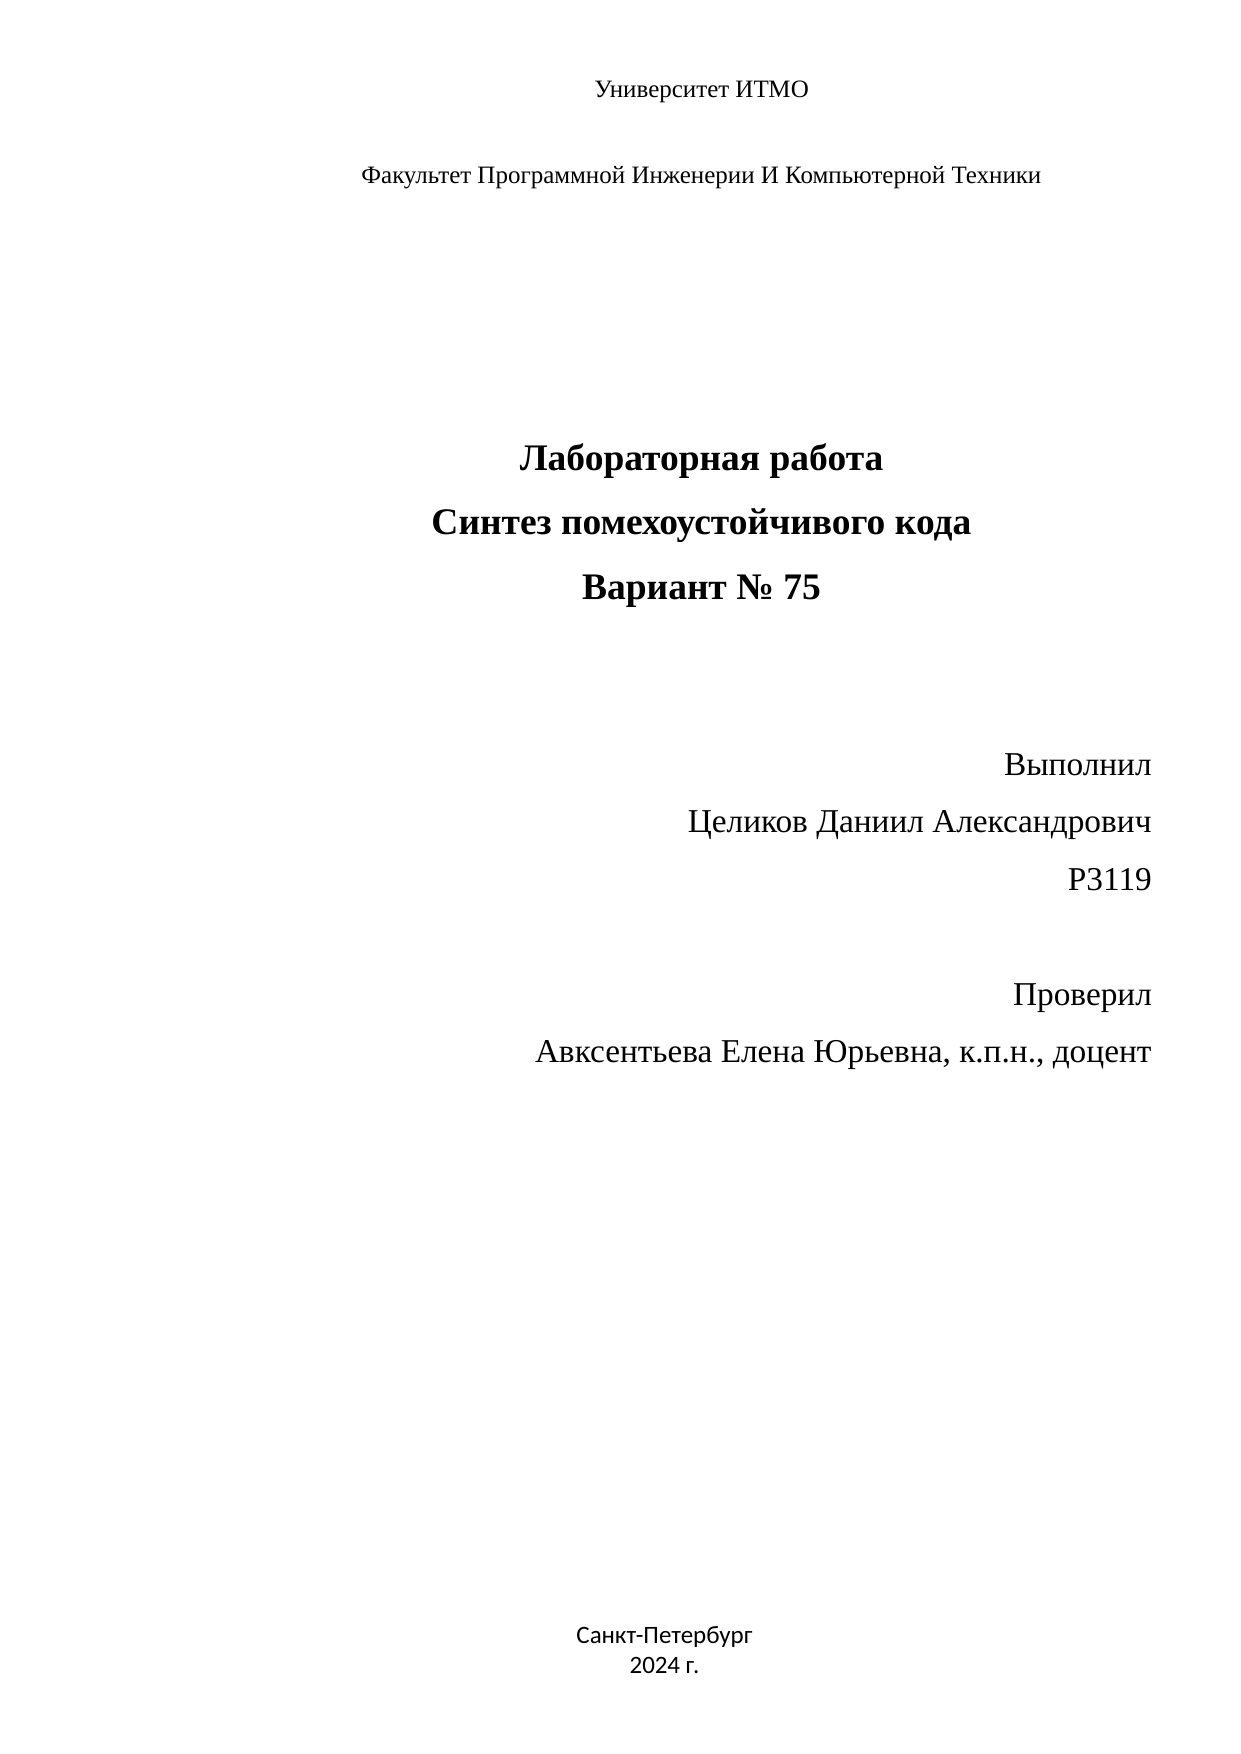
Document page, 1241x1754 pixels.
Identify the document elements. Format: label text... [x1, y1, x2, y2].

text Проверил [251, 974, 1152, 1012]
text Лабораторная работа [251, 435, 1152, 478]
text Вариант № 75 [251, 564, 1152, 607]
text Целиков Даниил Александрович P3119 [251, 802, 1152, 897]
text Синтез помехоустойчивого кода [251, 500, 1152, 543]
text Авксентьева Елена Юрьевна, к.п.н., доцент [251, 1032, 1152, 1070]
text Выполнил [251, 744, 1152, 782]
